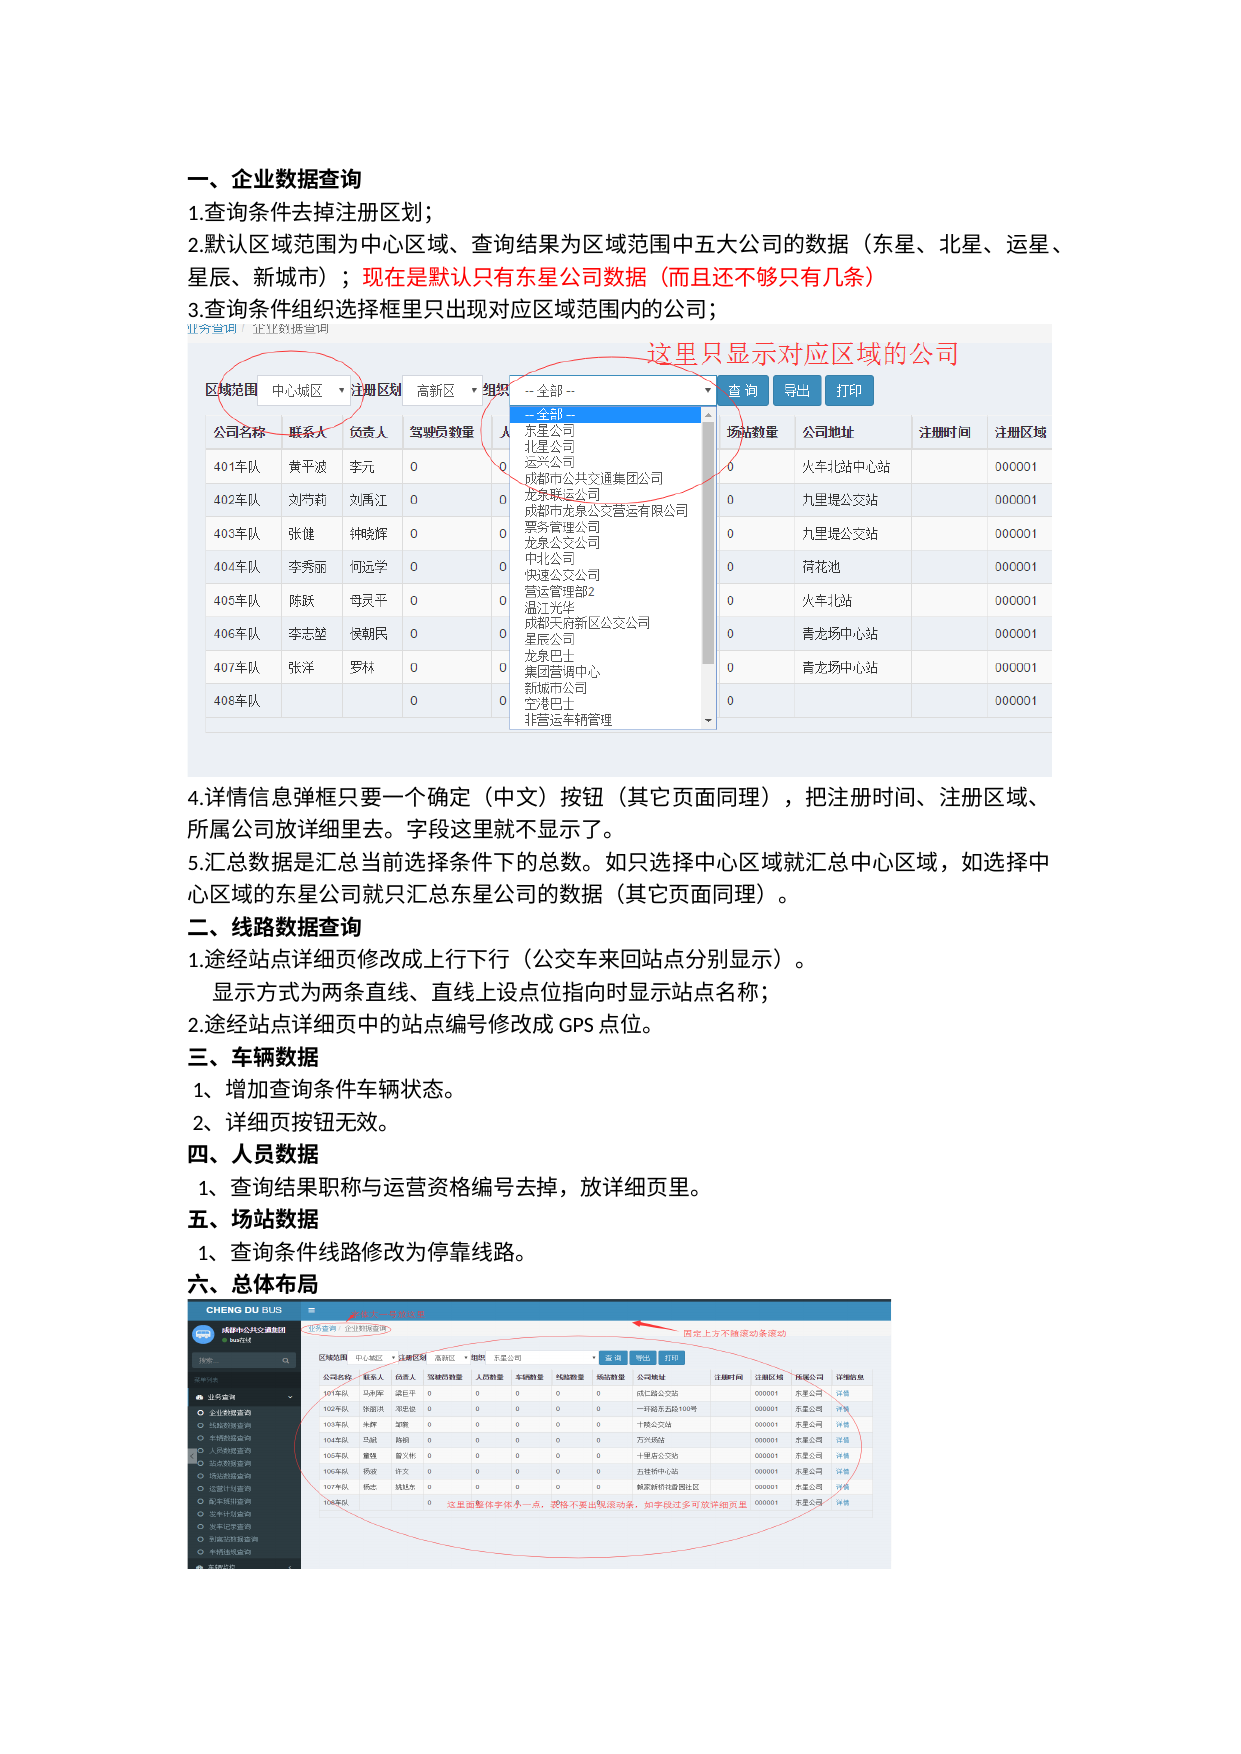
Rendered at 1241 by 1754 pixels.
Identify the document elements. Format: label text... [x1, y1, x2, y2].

list 场站数据 [187, 1202, 1053, 1234]
list 默认区域范围为中心区域、查询结果为区域范围中五大公司的数据（东星、北星、运星、星辰、新城市）；现在是默认只有东星公司数据（而且还不够只有几条） [187, 227, 1053, 292]
list 显示方式为两条直线、直线上设点位指向时显示站点名称； [187, 974, 1053, 1007]
list 1、查询条件线路修改为停靠线路。 [187, 1234, 1053, 1267]
list 2、详细页按钮无效。 [187, 1104, 1053, 1137]
list 线路数据查询 [187, 909, 1053, 942]
list 汇总数据是汇总当前选择条件下的总数。如只选择中心区域就汇总中心区域，如选择中心区域的东星公司就只汇总东星公司的数据（其它页面同理）。 [187, 844, 1053, 909]
list 途经站点详细页中的站点编号修改成GPS点位。 [187, 1007, 1053, 1039]
list 查询条件去掉注册区划； [187, 194, 1053, 227]
list 查询条件组织选择框里只出现对应区域范围内的公司； [187, 292, 1053, 324]
list 1、增加查询条件车辆状态。 [187, 1072, 1053, 1104]
list 1、查询结果职称与运营资格编号去掉，放详细页里。 [187, 1169, 1053, 1202]
list 总体布局 [187, 1267, 1053, 1299]
list 车辆数据 [187, 1039, 1053, 1072]
list 途经站点详细页修改成上行下行（公交车来回站点分别显示）。 [187, 942, 1053, 974]
list 详情信息弹框只要一个确定（中文）按钮（其它页面同理），把注册时间、注册区域、所属公司放详细里去。字段这里就不显示了。 [187, 779, 1053, 844]
picture [187, 324, 1052, 777]
list 一、企业数据查询 [187, 162, 1053, 194]
picture [187, 1299, 892, 1569]
list 人员数据 [187, 1137, 1053, 1169]
